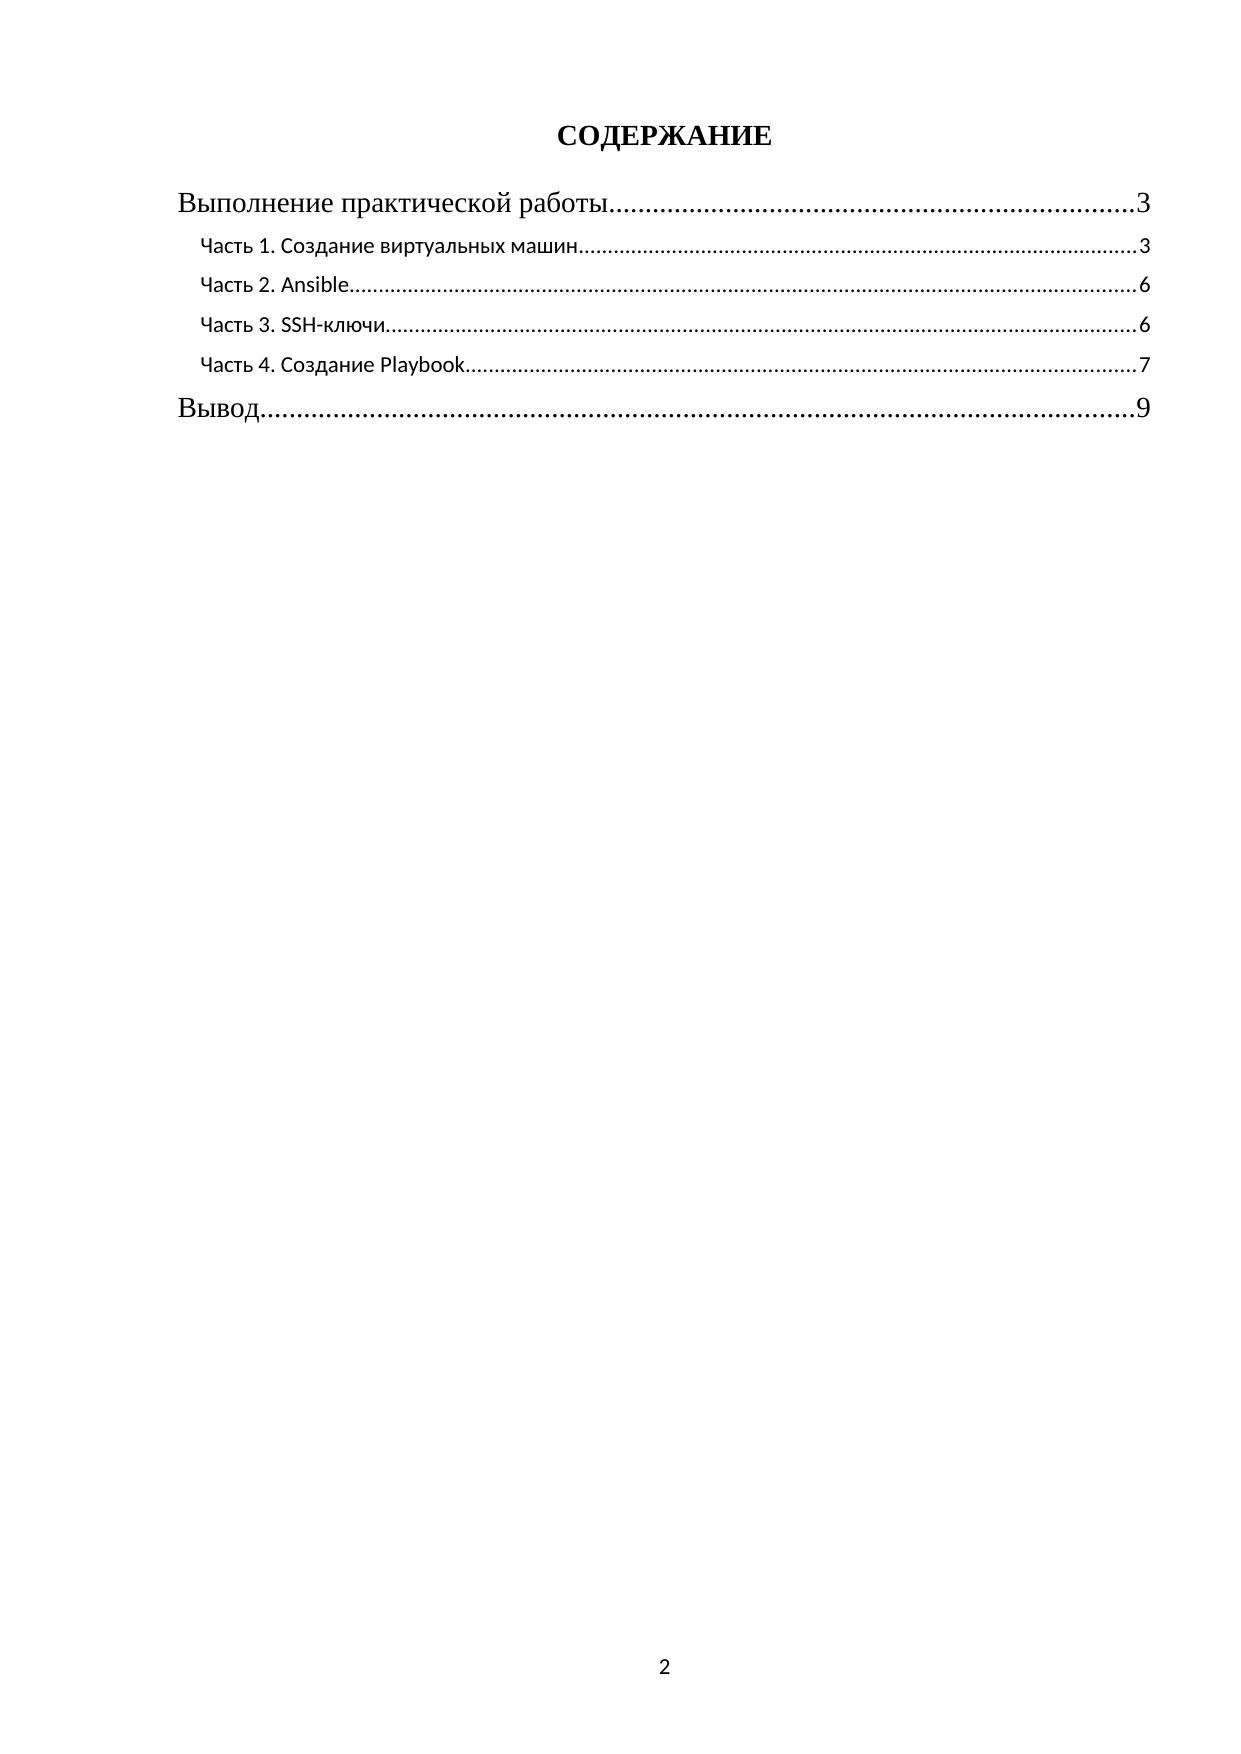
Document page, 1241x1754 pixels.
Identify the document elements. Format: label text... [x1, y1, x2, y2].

text СОДЕРЖАНИЕ [177, 118, 1152, 152]
text Часть 1. Создание виртуальных машин 3 [200, 231, 1152, 259]
text Часть 3. SSH-ключи 6 [200, 310, 1152, 338]
text Часть 2. Ansible 6 [200, 271, 1152, 298]
text Вывод 9 [177, 390, 1152, 423]
text Выполнение практической работы 3 [177, 185, 1152, 219]
text Часть 4. Создание Playbook 7 [200, 350, 1152, 378]
